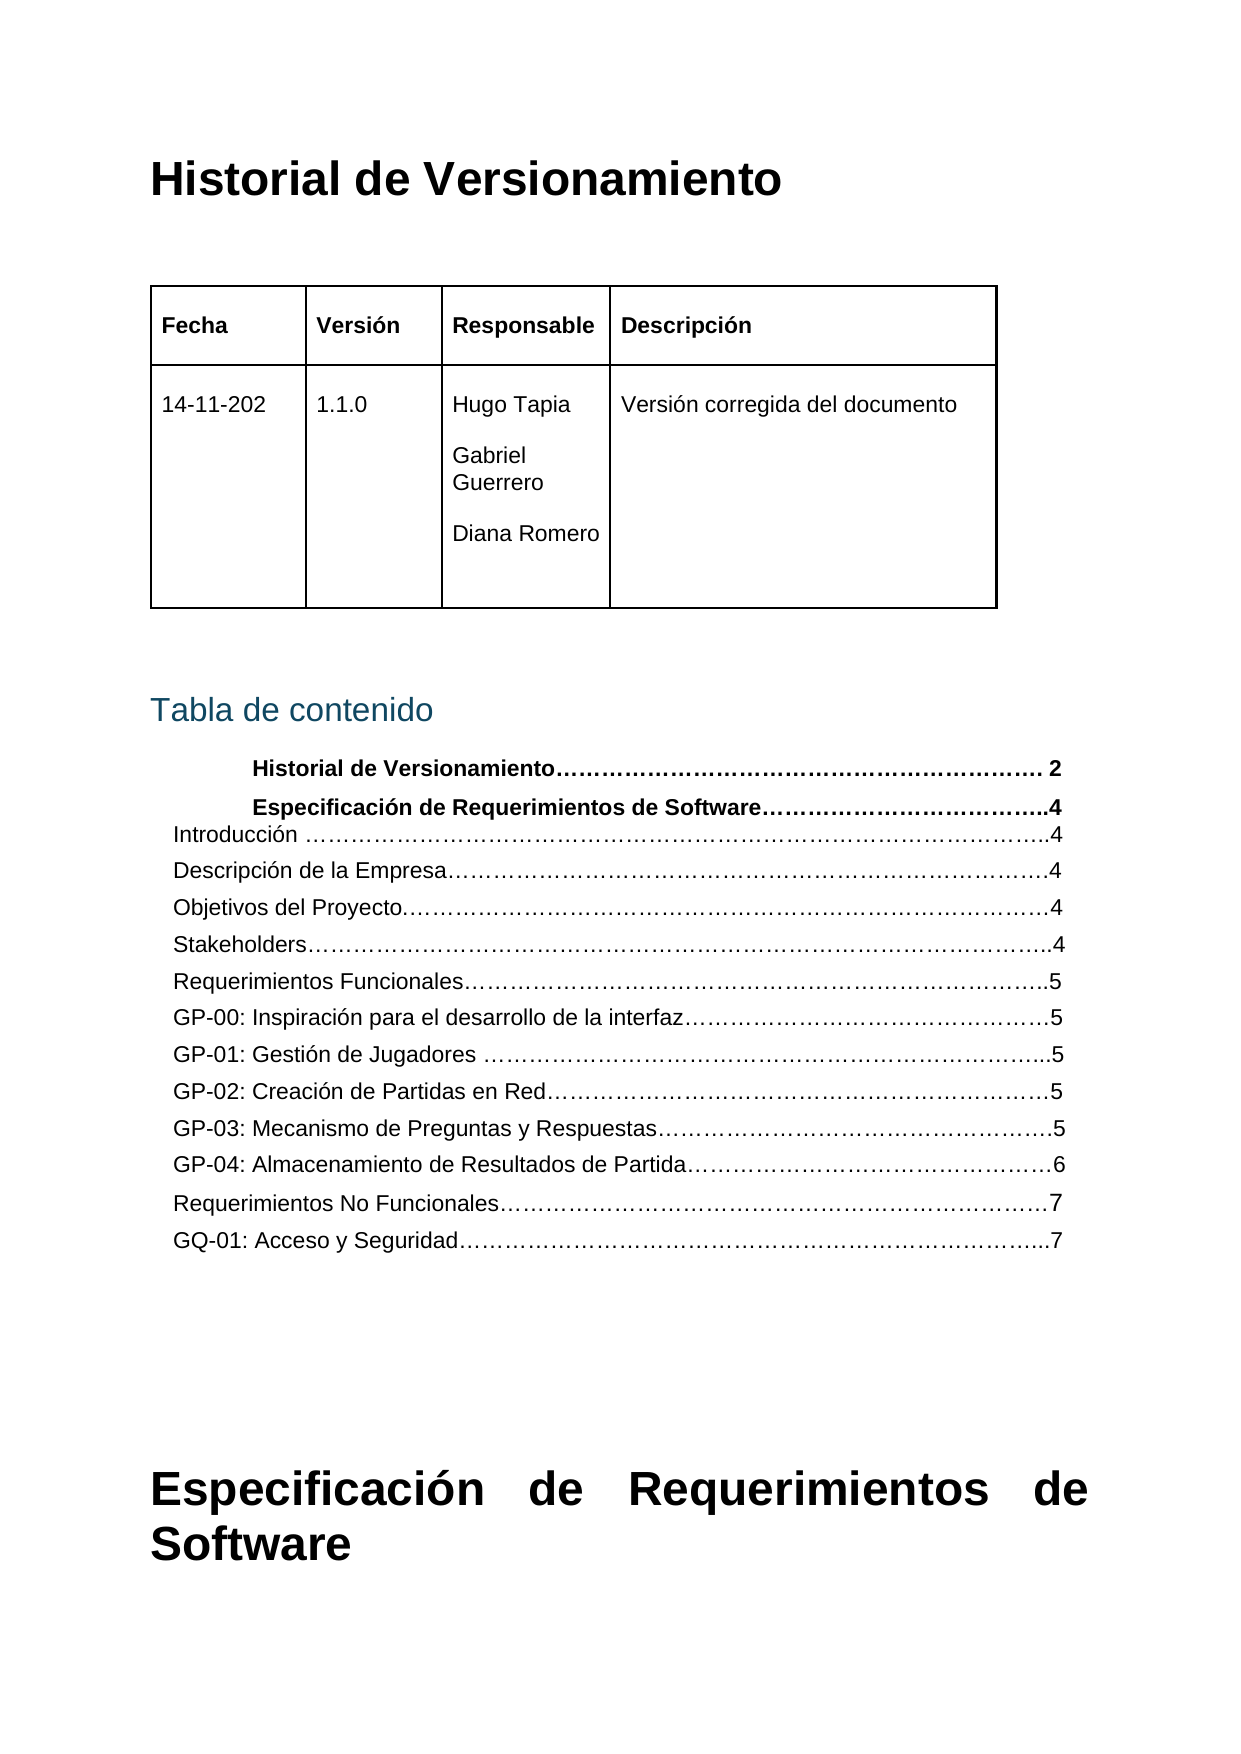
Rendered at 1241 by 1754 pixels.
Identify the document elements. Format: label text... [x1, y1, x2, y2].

text Stakeholders……………………………………………………………………………………..4 [173, 931, 1090, 957]
text GP-04: Almacenamiento de Resultados de Partida…………………………………………6 [173, 1151, 1090, 1178]
text Historial de Versionamiento [150, 150, 1090, 205]
table_header Responsable [443, 287, 609, 364]
text GP-02: Creación de Partidas en Red…………………………………………………………5 [173, 1078, 1090, 1104]
text Descripción de la Empresa…………………………………………………………………….4 [173, 857, 1090, 884]
text Objetivos del Proyecto.…………………………………………………………………………4 [173, 894, 1090, 920]
text GP-01: Gestión de Jugadores ………………………………………………………………...5 [173, 1041, 1090, 1067]
table_cell Hugo Tapia Gabriel Guerrero Diana Romero [443, 366, 609, 607]
text Requerimientos No Funcionales………………………………………………………………7 [173, 1188, 1090, 1217]
text Especificación de Requerimientos de Software………………………………..4 [252, 794, 1090, 821]
table_cell Versión corregida del documento [611, 366, 995, 607]
table_header Descripción [611, 287, 995, 364]
text GP-00: Inspiración para el desarrollo de la interfaz…………………………………………5 [173, 1004, 1090, 1031]
text Requerimientos Funcionales…………………………………………………………………..5 [173, 968, 1090, 994]
text GQ-01: Acceso y Seguridad…………………………………………………………………...7 [173, 1227, 1090, 1254]
text Historial de Versionamiento………………………………………………………. 2 [252, 755, 1090, 782]
text Introducción ……………………………………………………………………………………..4 [173, 821, 1090, 847]
text Tabla de contenido [150, 689, 1090, 728]
table_header Fecha [152, 287, 305, 364]
subtitle Especificación de Requerimientos de Software [150, 1460, 1090, 1570]
table_cell 1.1.0 [307, 366, 441, 607]
text GP-03: Mecanismo de Preguntas y Respuestas…………………………………………….5 [173, 1115, 1090, 1141]
table_cell 14-11-202 [152, 366, 305, 607]
table_header Versión [307, 287, 441, 364]
